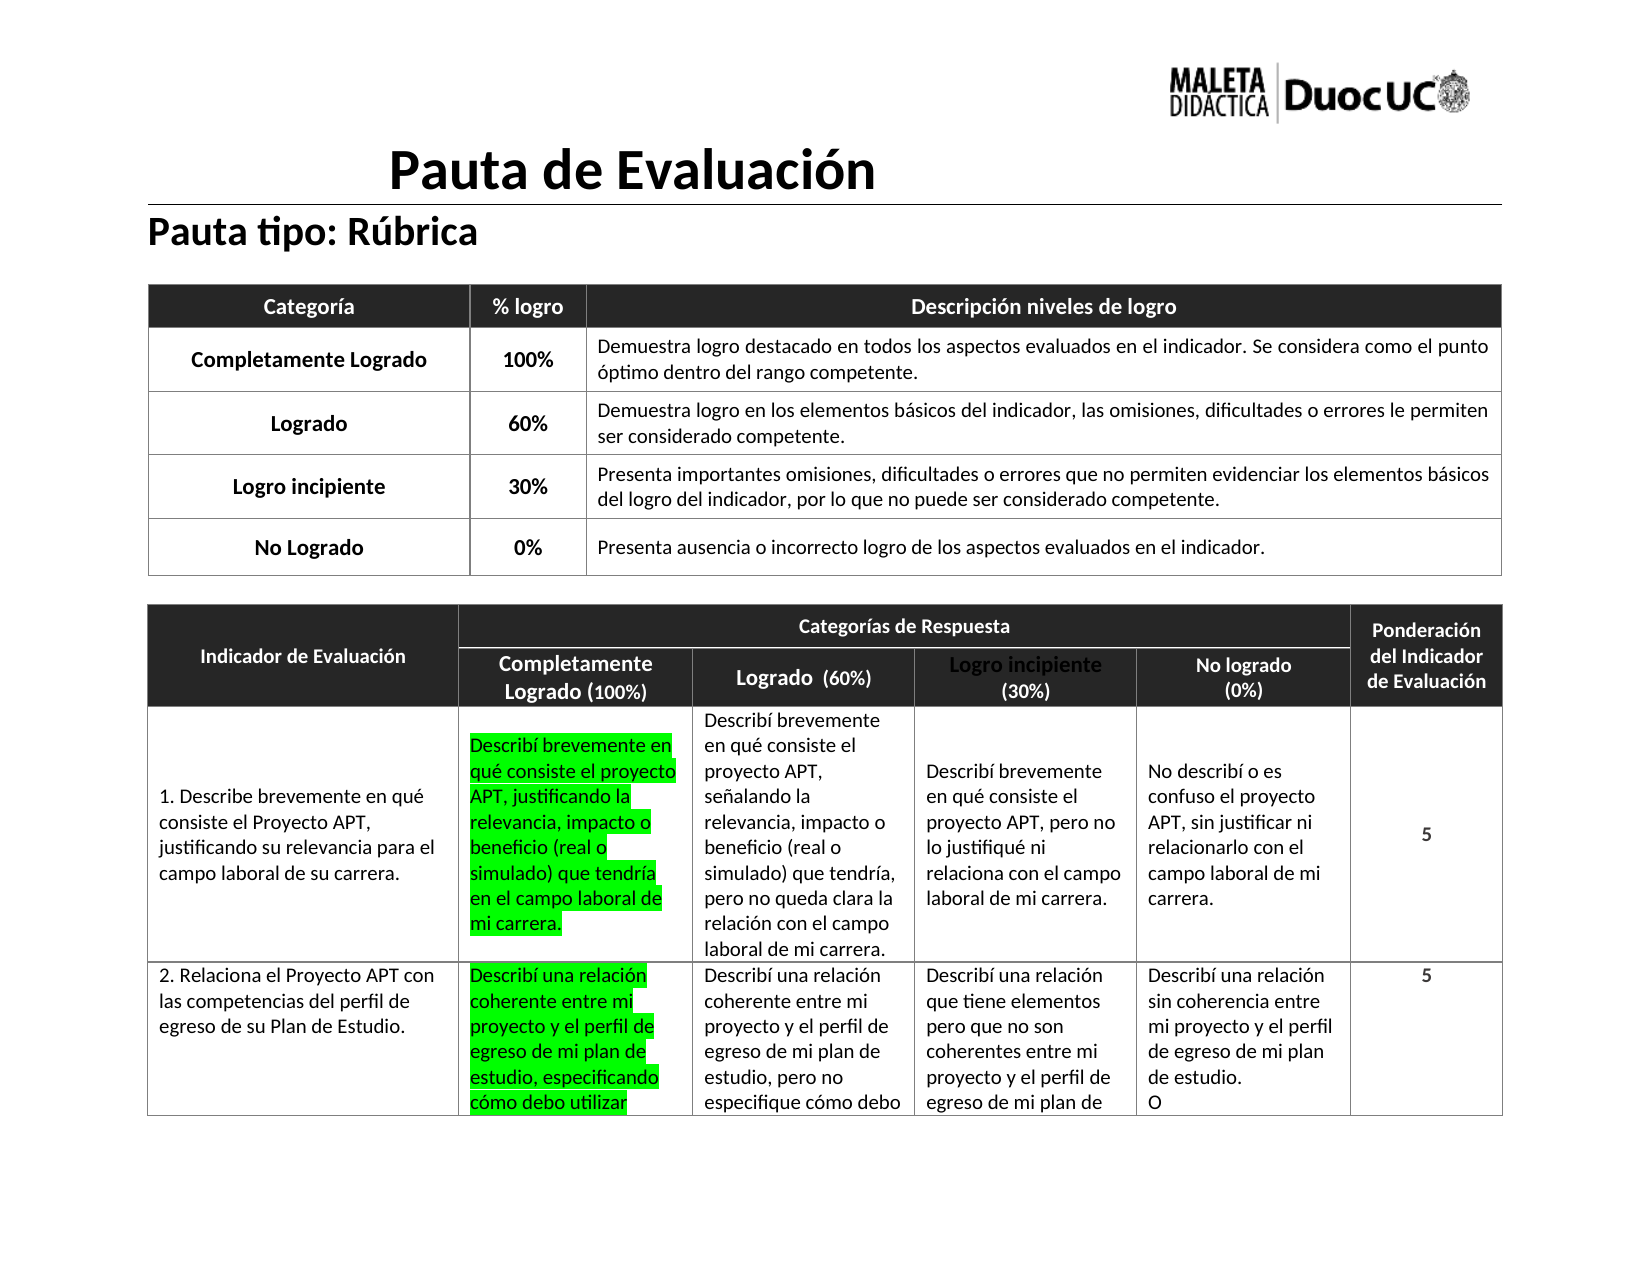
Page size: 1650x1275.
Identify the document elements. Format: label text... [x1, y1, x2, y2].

table_cell Demuestra logro destacado en todos los aspectos evaluados en el indicador. Se considera como el punto óptimo dentro del rango competente. [587, 328, 1501, 391]
table_cell Logrado [149, 392, 469, 454]
table_cell Presenta importantes omisiones, dificultades o errores que no permiten evidenciar los elementos básicos del logro del indicador, por lo que no puede ser considerado competente. [587, 455, 1501, 518]
table_cell 2. Relaciona el Proyecto APT con las competencias del perfil de egreso de su Plan de Estudio. [148, 963, 458, 1115]
table_cell Describí brevemente en qué consiste el proyecto APT, justificando la relevancia, impacto o beneficio (real o simulado) que tendría en el campo laboral de mi carrera. [459, 707, 692, 961]
table_header Categoría [149, 285, 469, 327]
table_cell 100% [471, 328, 586, 391]
table_cell No Logrado [149, 519, 469, 575]
table_cell No describí o es confuso el proyecto APT, sin justificar ni relacionarlo con el campo laboral de mi carrera. [1137, 707, 1350, 961]
table_header Categorías de Respuesta [459, 605, 1350, 647]
table_header Descripción niveles de logro [587, 285, 1501, 327]
table_cell No logrado (0%) [1137, 649, 1350, 706]
text Pauta tipo: Rúbrica [148, 205, 1502, 256]
table_header Ponderación del Indicador de Evaluación [1351, 605, 1502, 706]
table_header Indicador de Evaluación [148, 605, 458, 706]
table_cell Describí brevemente en qué consiste el proyecto APT, pero no lo justifiqué ni relaciona con el campo laboral de mi carrera. [915, 707, 1136, 961]
table_cell 5 [1351, 963, 1502, 1115]
table_cell Completamente Logrado (100%) [459, 649, 692, 706]
table_cell Logro incipiente (30%) [915, 649, 1136, 706]
table_cell Presenta ausencia o incorrecto logro de los aspectos evaluados en el indicador. [587, 519, 1501, 575]
table_cell Logro incipiente [149, 455, 469, 518]
table_cell 60% [471, 392, 586, 454]
table_cell 30% [471, 455, 586, 518]
picture [1137, 39, 1503, 145]
table_cell 5 [1351, 707, 1502, 961]
table_cell Describí una relación que tiene elementos pero que no son coherentes entre mi proyecto y el perfil de egreso de mi plan de estudio. [915, 963, 1136, 1115]
table_header % logro [471, 285, 586, 327]
table_cell Describí brevemente en qué consiste el proyecto APT, señalando la relevancia, impacto o beneficio (real o simulado) que tendría, pero no queda clara la relación con el campo laboral de mi carrera. [693, 707, 914, 961]
table_cell 1. Describe brevemente en qué consiste el Proyecto APT, justificando su relevancia para el campo laboral de su carrera. [148, 707, 458, 961]
table_cell 0% [471, 519, 586, 575]
table_cell Completamente Logrado [149, 328, 469, 391]
text Pauta de Evaluación [148, 133, 1502, 204]
table_cell Demuestra logro en los elementos básicos del indicador, las omisiones, dificultades o errores le permiten ser considerado competente. [587, 392, 1501, 454]
table_cell Logrado (60%) [693, 649, 914, 706]
